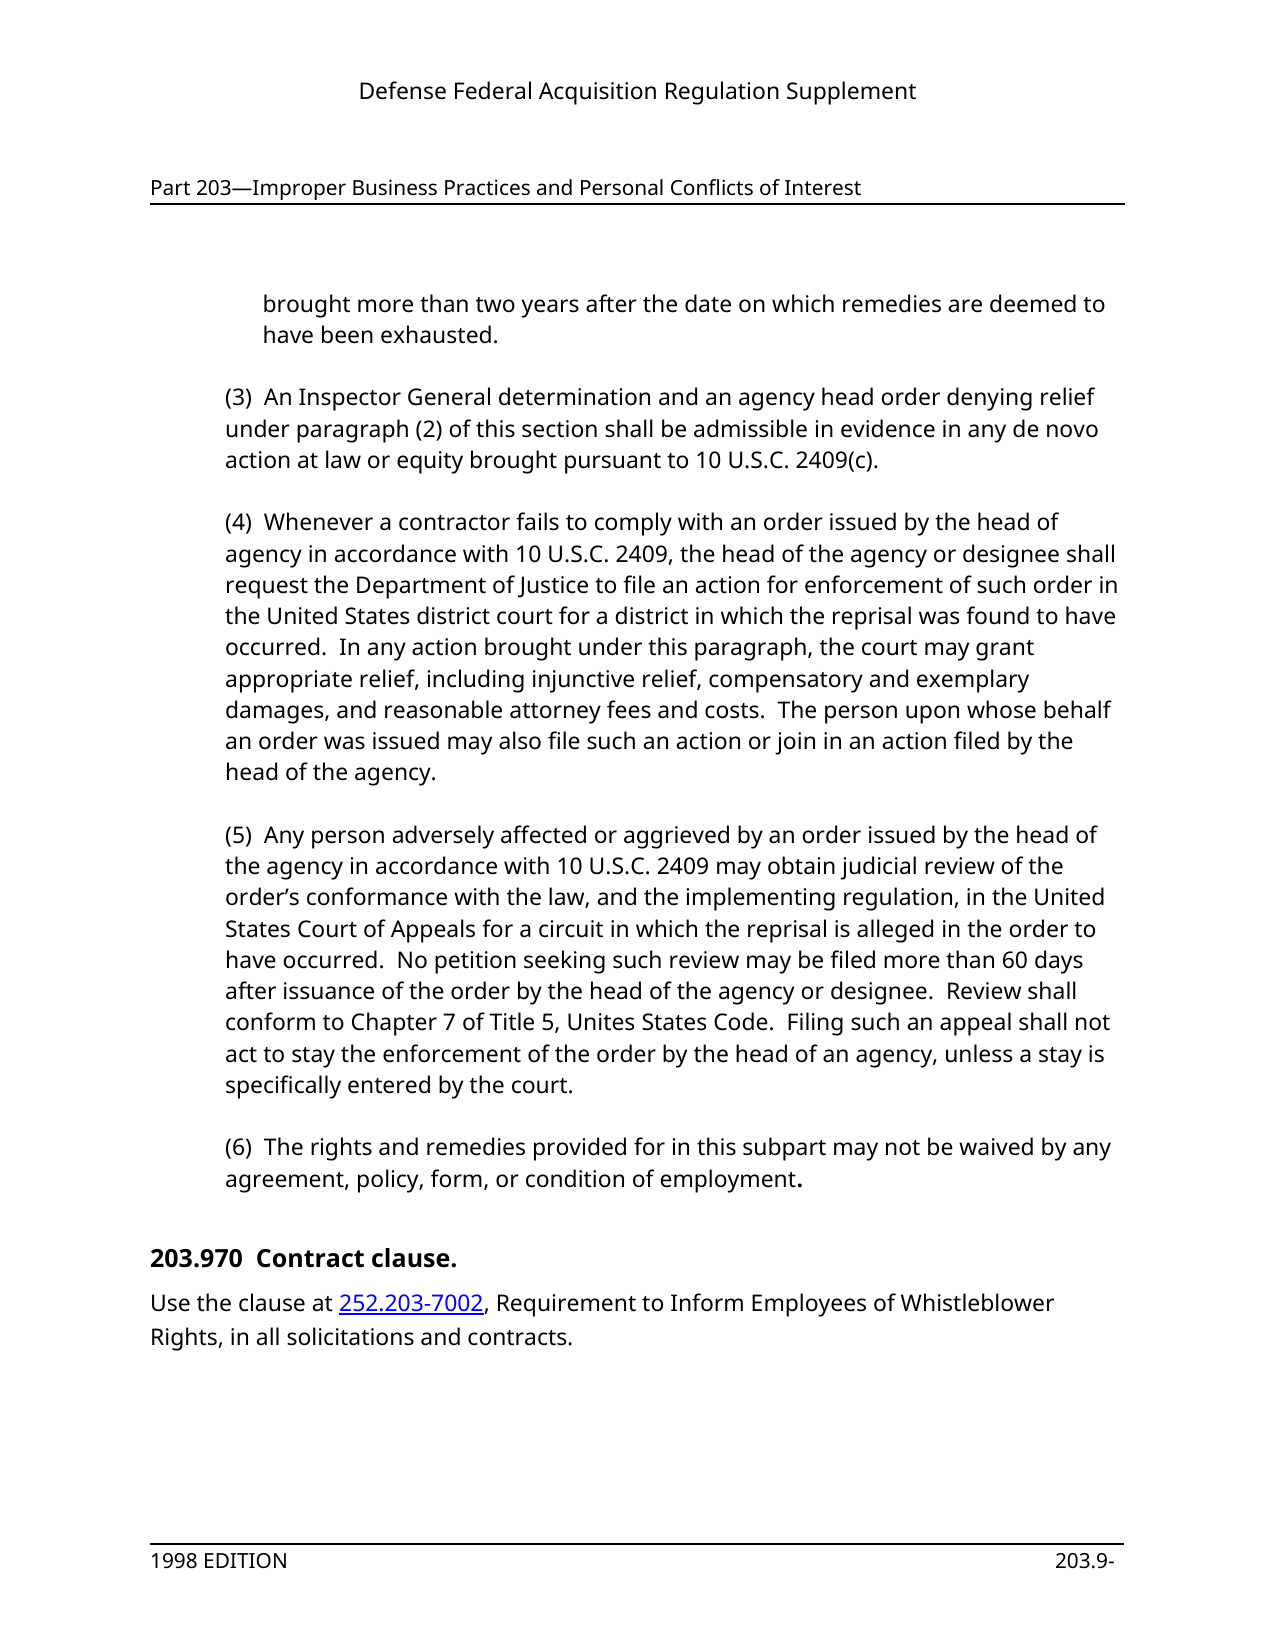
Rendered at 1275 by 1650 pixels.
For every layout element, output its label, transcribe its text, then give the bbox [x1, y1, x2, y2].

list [225, 287, 1125, 350]
list (6) The rights and remedies provided for in this subpart may not be waived by any agreement, policy, form, or condition of employment. [187, 1100, 1125, 1194]
list (5) Any person adversely affected or aggrieved by an order issued by the head of the agency in accordance with 10 U.S.C. 2409 may obtain judicial review of the order’s conformance with the law, and the implementing regulation, in the United States Court of Appeals for a circuit in which the reprisal is alleged in the order to have occurred. No petition seeking such review may be filed more than 60 days after issuance of the order by the head of the agency or designee. Review shall conform to Chapter 7 of Title 5, Unites States Code. Filing such an appeal shall not act to stay the enforcement of the order by the head of an agency, unless a stay is specifically entered by the court. [187, 787, 1125, 1100]
subtitle 203.970 Contract clause. [150, 1206, 1125, 1274]
text Use the clause at 252.203-7002, Requirement to Inform Employees of Whistleblower Rights, in all solicitations and contracts. [150, 1287, 1125, 1352]
list (3) An Inspector General determination and an agency head order denying relief under paragraph (2) of this section shall be admissible in evidence in any de novo action at law or equity brought pursuant to 10 U.S.C. 2409(c). [187, 350, 1125, 475]
list (4) Whenever a contractor fails to comply with an order issued by the head of agency in accordance with 10 U.S.C. 2409, the head of the agency or designee shall request the Department of Justice to file an action for enforcement of such order in the United States district court for a district in which the reprisal was found to have occurred. In any action brought under this paragraph, the court may grant appropriate relief, including injunctive relief, compensatory and exemplary damages, and reasonable attorney fees and costs. The person upon whose behalf an order was issued may also file such an action or join in an action filed by the head of the agency. [187, 475, 1125, 787]
